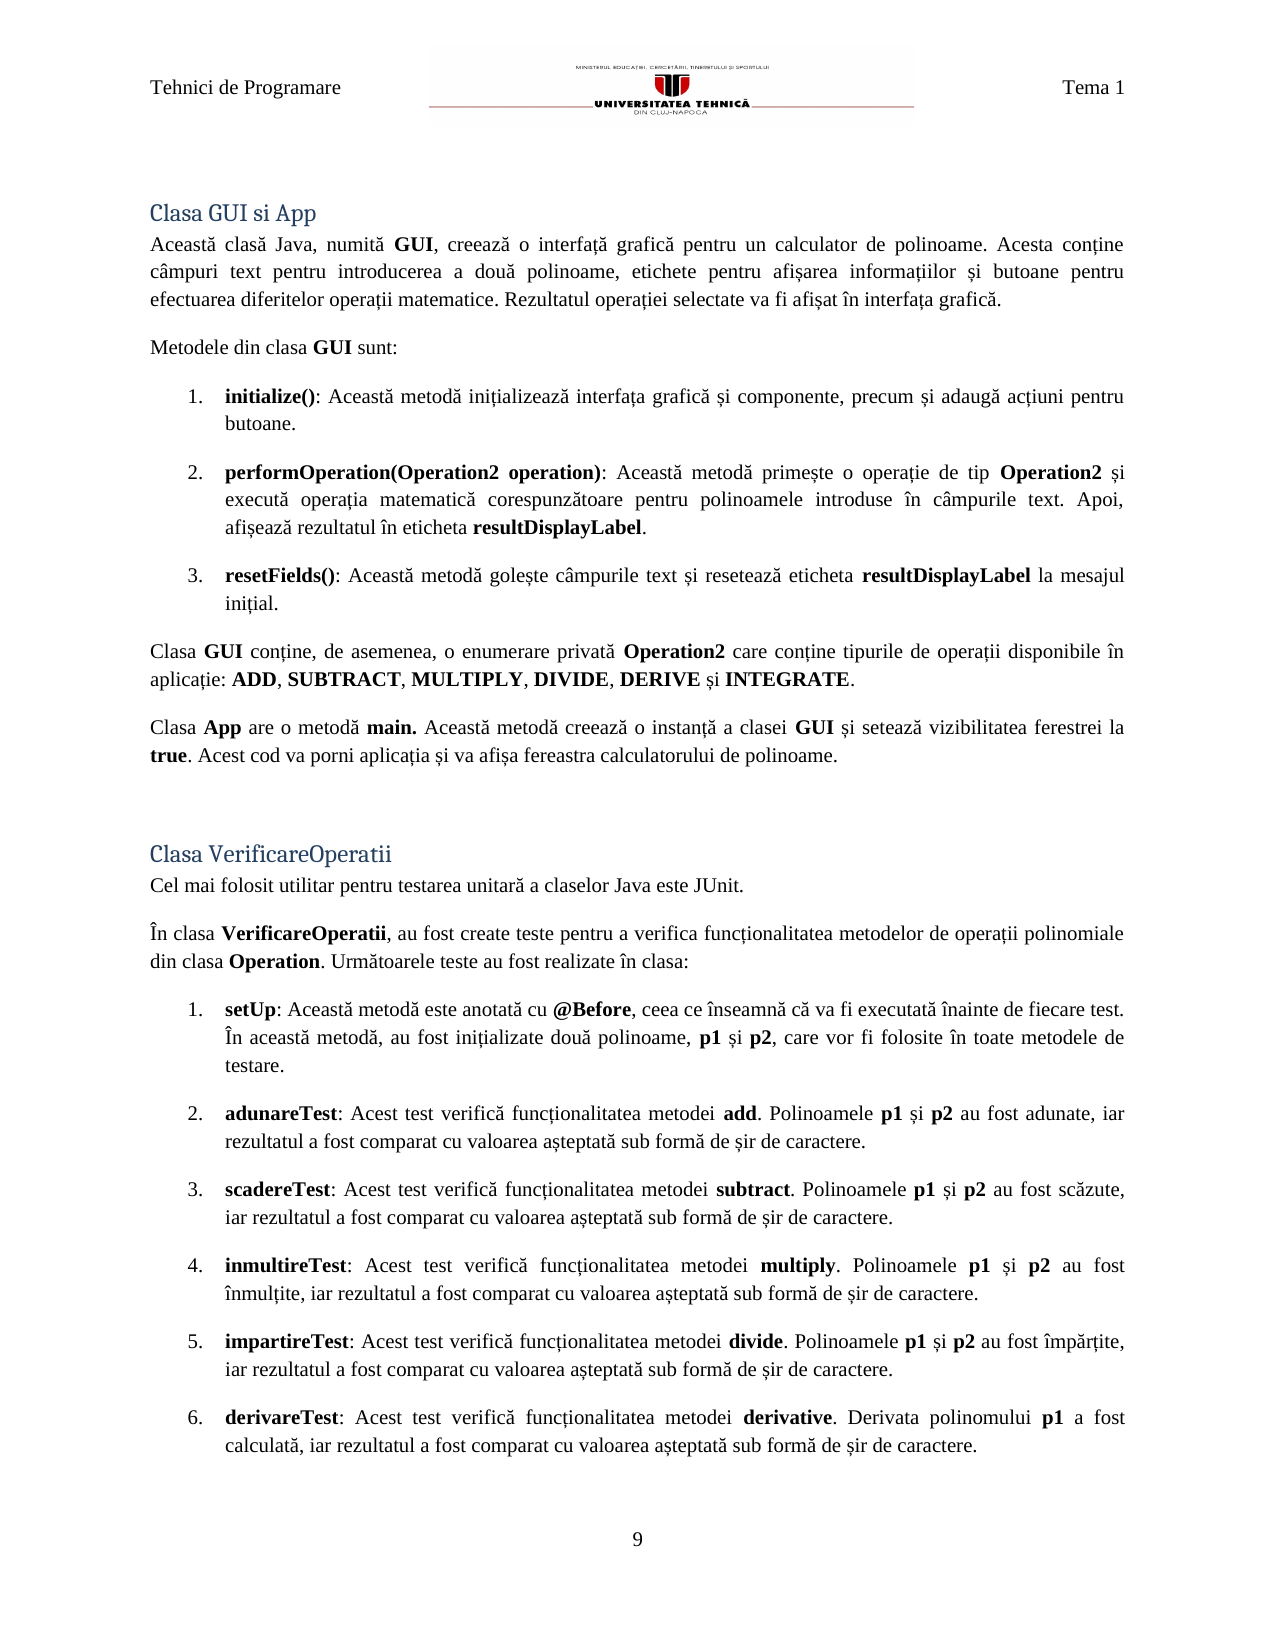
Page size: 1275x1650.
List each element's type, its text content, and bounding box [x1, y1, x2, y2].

list scadereTest: Acest test verifică funcționalitatea metodei subtract. Polinoamele p1 și p2 au fost scăzute, iar rezultatul a fost comparat cu valoarea așteptată sub formă de șir de caractere. [187, 1177, 1125, 1229]
list resetFields(): Această metodă golește câmpurile text și resetează eticheta resultDisplayLabel la mesajul inițial. [187, 563, 1125, 615]
list performOperation(Operation2 operation): Această metodă primește o operație de tip Operation2 și execută operația matematică corespunzătoare pentru polinoamele introduse în câmpurile text. Apoi, afișează rezultatul în eticheta resultDisplayLabel. [187, 459, 1125, 539]
picture [429, 45, 915, 126]
subtitle Clasa VerificareOperatii [150, 840, 1125, 868]
list impartireTest: Acest test verifică funcționalitatea metodei divide. Polinoamele p1 și p2 au fost împărțite, iar rezultatul a fost comparat cu valoarea așteptată sub formă de șir de caractere. [187, 1329, 1125, 1381]
list setUp: Această metodă este anotată cu @Before, ceea ce înseamnă că va fi executată înainte de fiecare test. În această metodă, au fost inițializate două polinoame, p1 și p2, care vor fi folosite în toate metodele de testare. [187, 997, 1125, 1077]
text Metodele din clasa GUI sunt: [150, 335, 1125, 359]
text Cel mai folosit utilitar pentru testarea unitară a claselor Java este JUnit. [150, 873, 1125, 897]
text Clasa GUI conține, de asemenea, o enumerare privată Operation2 care conține tipurile de operații disponibile în aplicație: ADD, SUBTRACT, MULTIPLY, DIVIDE, DERIVE și INTEGRATE. [150, 639, 1125, 691]
list derivareTest: Acest test verifică funcționalitatea metodei derivative. Derivata polinomului p1 a fost calculată, iar rezultatul a fost comparat cu valoarea așteptată sub formă de șir de caractere. [187, 1405, 1125, 1457]
text Această clasă Java, numită GUI, creează o interfață grafică pentru un calculator de polinoame. Acesta conține câmpuri text pentru introducerea a două polinoame, etichete pentru afișarea informațiilor și butoane pentru efectuarea diferitelor operații matematice. Rezultatul operației selectate va fi afișat în interfața grafică. [150, 231, 1125, 311]
text În clasa VerificareOperatii, au fost create teste pentru a verifica funcționalitatea metodelor de operații polinomiale din clasa Operation. Următoarele teste au fost realizate în clasa: [150, 921, 1125, 973]
subtitle Clasa GUI si App [150, 198, 1125, 227]
list initialize(): Această metodă inițializează interfața grafică și componente, precum și adaugă acțiuni pentru butoane. [187, 383, 1125, 435]
list adunareTest: Acest test verifică funcționalitatea metodei add. Polinoamele p1 și p2 au fost adunate, iar rezultatul a fost comparat cu valoarea așteptată sub formă de șir de caractere. [187, 1101, 1125, 1153]
list inmultireTest: Acest test verifică funcționalitatea metodei multiply. Polinoamele p1 și p2 au fost înmulțite, iar rezultatul a fost comparat cu valoarea așteptată sub formă de șir de caractere. [187, 1253, 1125, 1305]
text Clasa App are o metodă main. Această metodă creează o instanță a clasei GUI și setează vizibilitatea ferestrei la true. Acest cod va porni aplicația și va afișa fereastra calculatorului de polinoame. [150, 715, 1125, 767]
